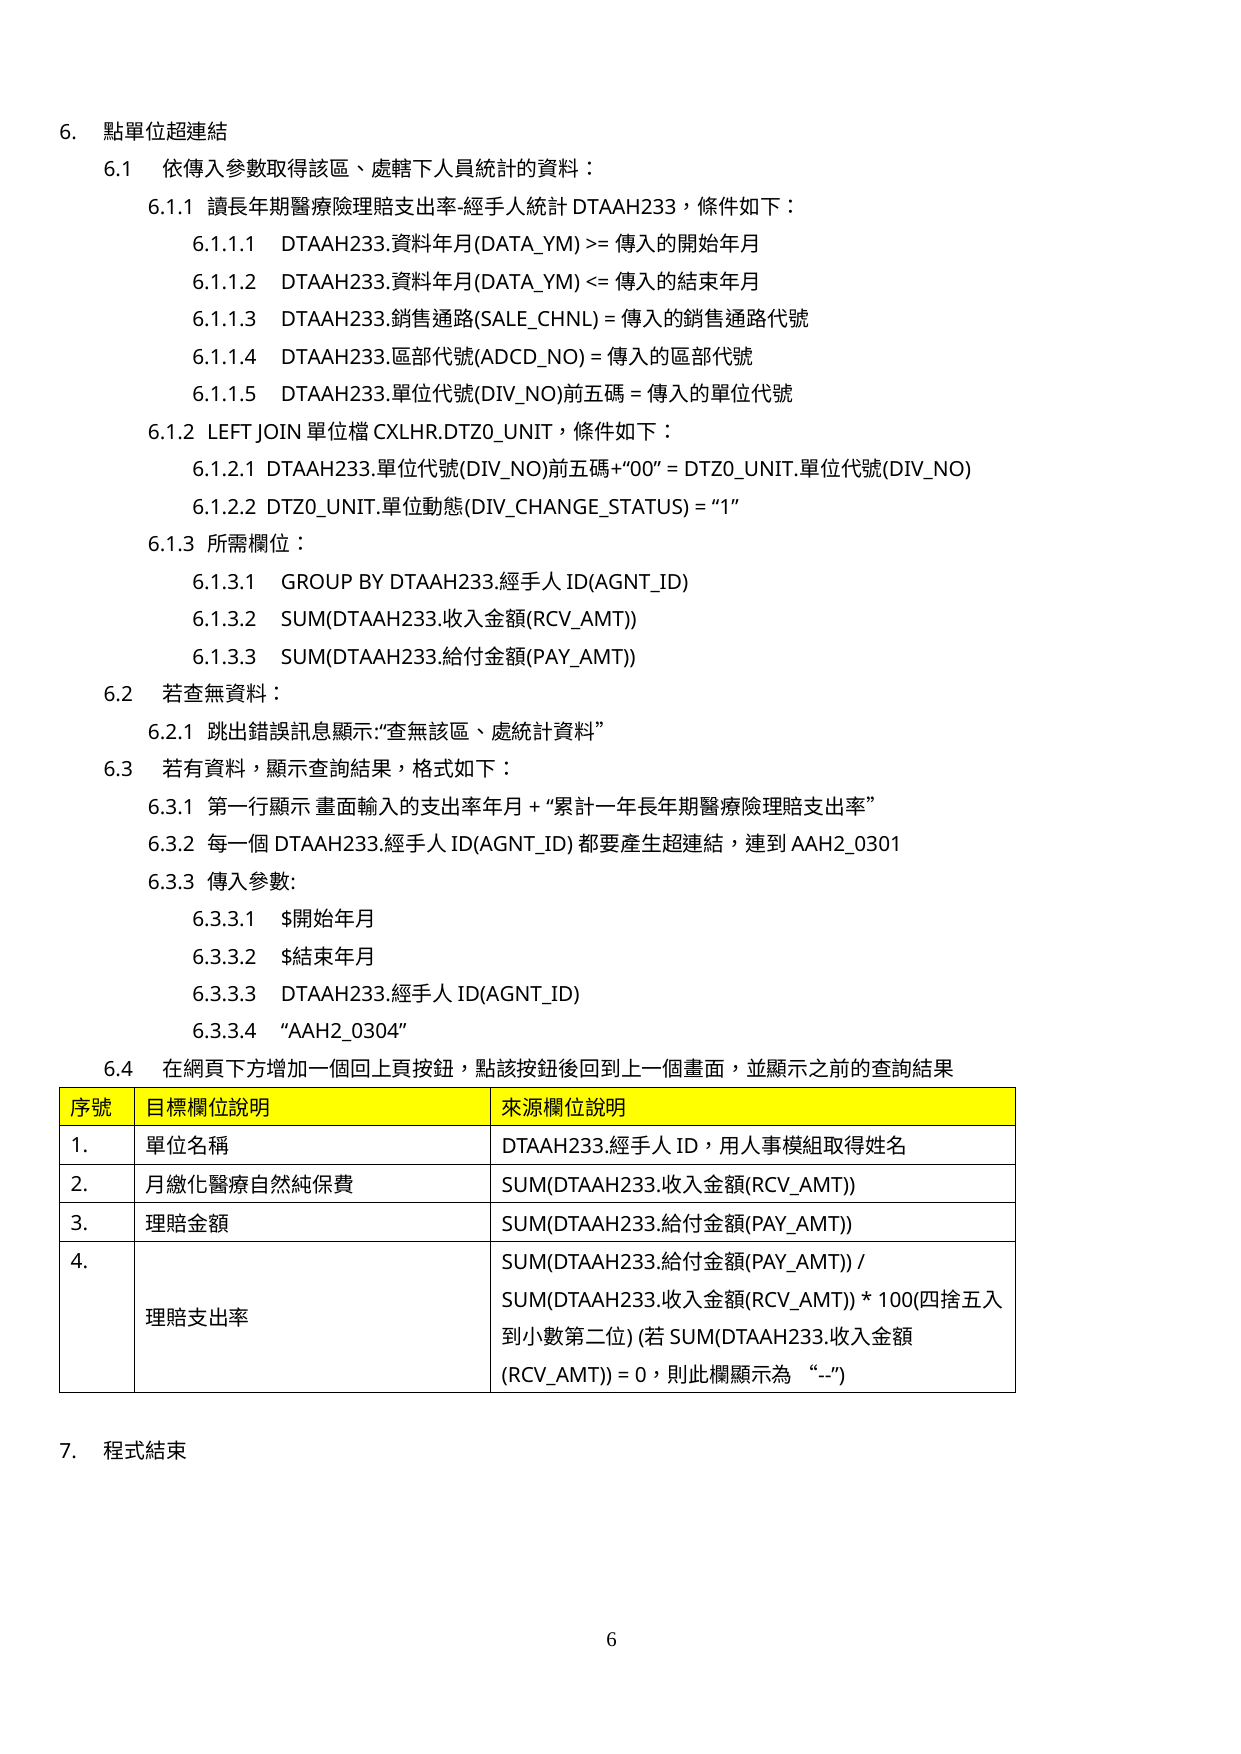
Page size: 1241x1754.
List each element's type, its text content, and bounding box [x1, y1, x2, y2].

list DTAAH233.經手人ID(AGNT_ID) [192, 974, 1163, 1012]
list $開始年月 [192, 899, 1163, 937]
list 點單位超連結 [59, 112, 1163, 149]
table_cell SUM(DTAAH233.給付金額(PAY_AMT)) [491, 1203, 1015, 1241]
list 程式結束 [59, 1430, 1163, 1468]
table_cell [60, 1165, 134, 1202]
list DTAAH233.資料年月(DATA_YM) <= 傳入的結束年月 [192, 262, 1163, 299]
list 每一個 DTAAH233.經手人ID(AGNT_ID) 都要產生超連結，連到AAH2_0301 [148, 824, 1163, 862]
list 傳入參數: [148, 862, 1163, 899]
table_cell 單位名稱 [135, 1126, 490, 1164]
list 在網頁下方增加一個回上頁按鈕，點該按鈕後回到上一個畫面，並顯示之前的查詢結果 [103, 1049, 1163, 1087]
list SUM(DTAAH233.收入金額(RCV_AMT)) [192, 599, 1163, 637]
table_cell [60, 1203, 134, 1241]
table_header 序號 [60, 1088, 134, 1125]
list GROUP BY DTAAH233.經手人ID(AGNT_ID) [192, 562, 1163, 599]
table_cell SUM(DTAAH233.給付金額(PAY_AMT)) / SUM(DTAAH233.收入金額(RCV_AMT)) * 100(四捨五入到小數第二位) (若SUM(DTAAH233.收入金額(RCV_AMT)) = 0，則此欄顯示為 “--”) [491, 1242, 1015, 1392]
list DTAAH233.單位代號(DIV_NO)前五碼 = 傳入的單位代號 [192, 374, 1163, 412]
table_cell 理賠支出率 [135, 1242, 490, 1392]
list DTAAH233.資料年月(DATA_YM) >= 傳入的開始年月 [192, 224, 1163, 262]
list 讀長年期醫療險理賠支出率-經手人統計DTAAH233，條件如下： [148, 187, 1163, 224]
table_cell [60, 1242, 134, 1392]
table_cell [60, 1126, 134, 1164]
list DTAAH233.單位代號(DIV_NO)前五碼+“00” = DTZ0_UNIT.單位代號(DIV_NO) [192, 449, 1163, 487]
list LEFT JOIN單位檔CXLHR.DTZ0_UNIT，條件如下： [148, 412, 1163, 449]
list 所需欄位： [148, 524, 1163, 562]
list DTAAH233.區部代號(ADCD_NO) = 傳入的區部代號 [192, 337, 1163, 374]
list 依傳入參數取得該區、處轄下人員統計的資料： [103, 149, 1163, 187]
list DTZ0_UNIT.單位動態(DIV_CHANGE_STATUS) = “1” [192, 487, 1163, 524]
list DTAAH233.銷售通路(SALE_CHNL) = 傳入的銷售通路代號 [192, 299, 1163, 337]
list $結束年月 [192, 937, 1163, 974]
table_header 來源欄位說明 [491, 1088, 1015, 1125]
table_header 目標欄位說明 [135, 1088, 490, 1125]
list “AAH2_0304” [192, 1012, 1163, 1049]
table_cell 月繳化醫療自然純保費 [135, 1165, 490, 1202]
list 若有資料，顯示查詢結果，格式如下： [103, 749, 1163, 787]
list SUM(DTAAH233.給付金額(PAY_AMT)) [192, 637, 1163, 674]
list 若查無資料： [103, 674, 1163, 712]
list 第一行顯示 畫面輸入的支出率年月 + “累計一年長年期醫療險理賠支出率” [148, 787, 1163, 824]
table_cell 理賠金額 [135, 1203, 490, 1241]
table_cell SUM(DTAAH233.收入金額(RCV_AMT)) [491, 1165, 1015, 1202]
table_cell DTAAH233.經手人ID，用人事模組取得姓名 [491, 1126, 1015, 1164]
list 跳出錯誤訊息顯示:“查無該區、處統計資料” [148, 712, 1163, 749]
